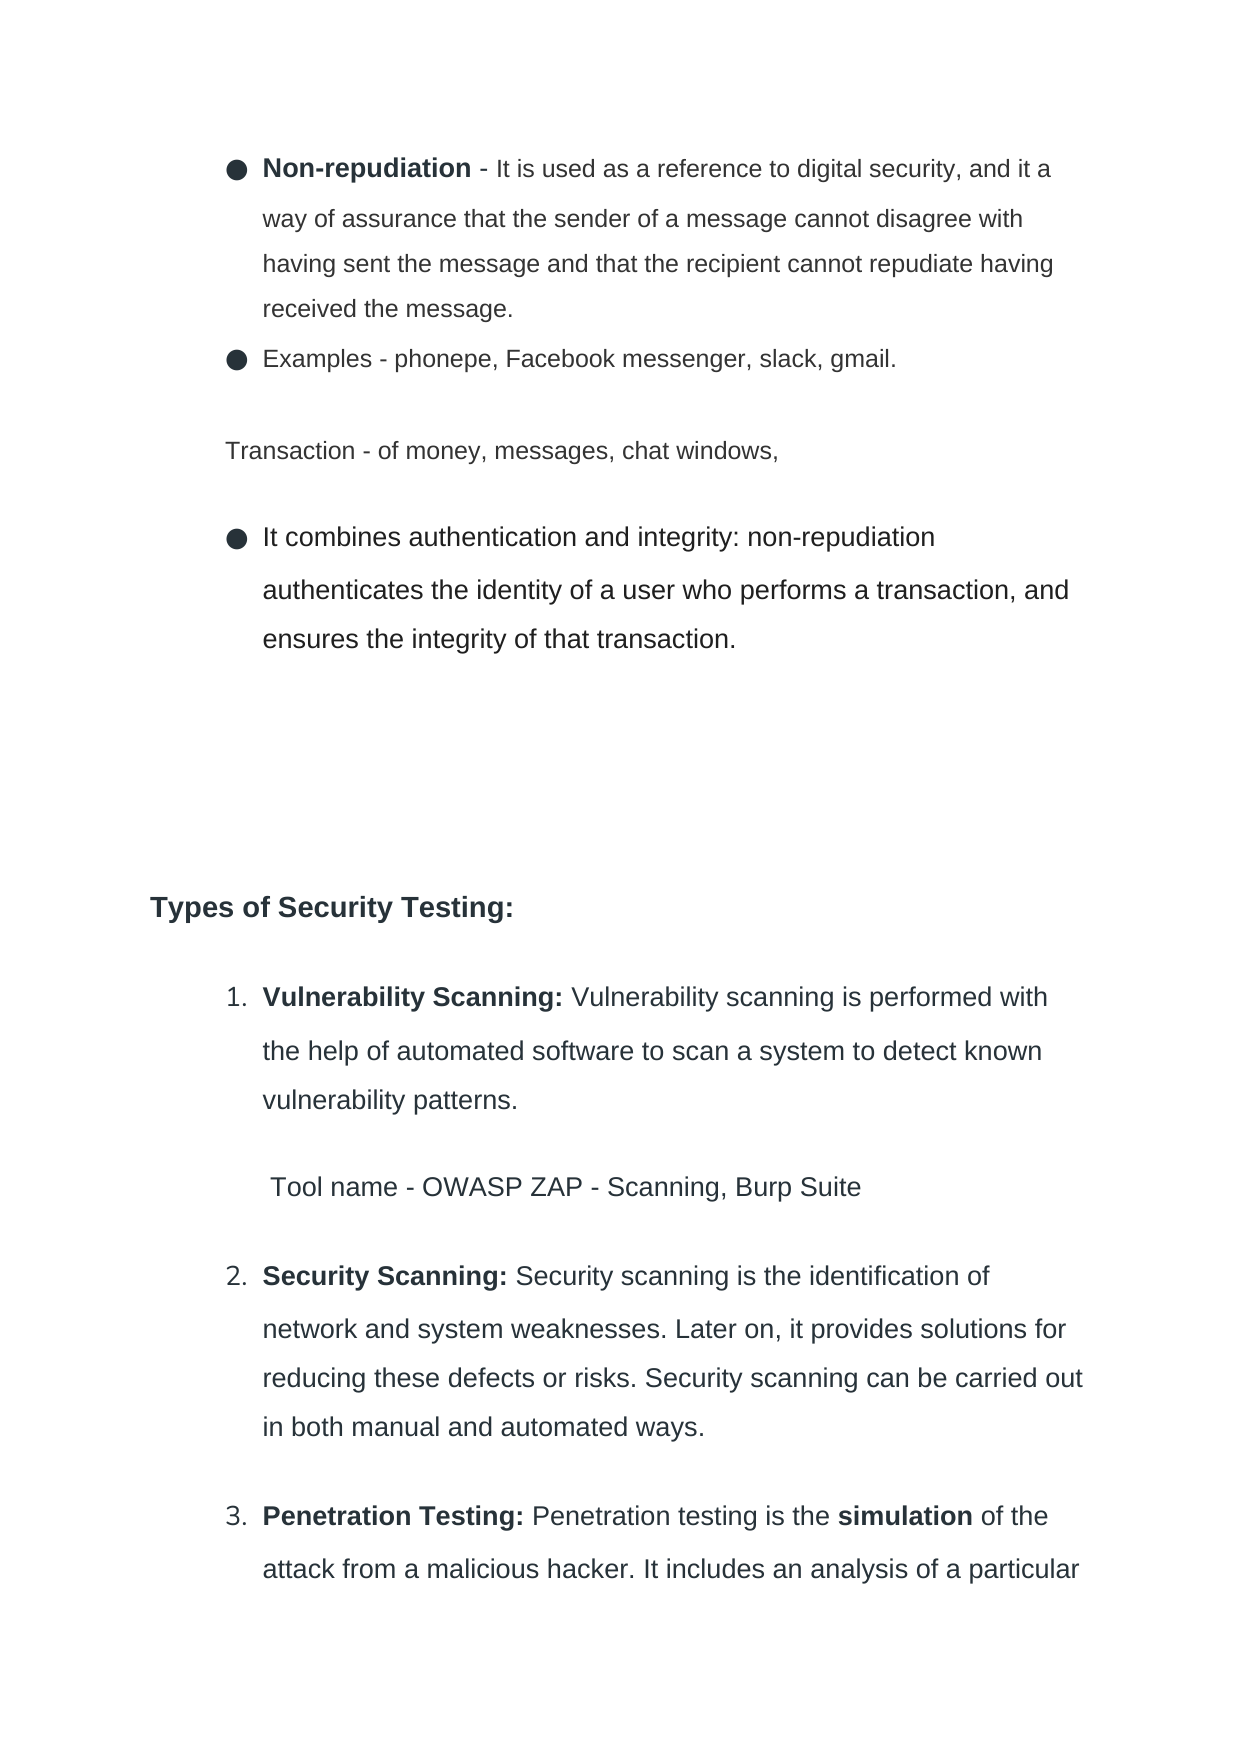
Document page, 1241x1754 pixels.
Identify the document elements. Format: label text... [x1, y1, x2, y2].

subtitle Types of Security Testing: [150, 889, 1090, 923]
list It combines authentication and integrity: non-repudiation authenticates the identity of a user who performs a transaction, and ensures the integrity of that transaction. [225, 519, 1090, 654]
text Tool name - OWASP ZAP - Scanning, Burp Suite [150, 1171, 1090, 1202]
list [225, 1498, 1090, 1585]
list Security Scanning: Security scanning is the identification of network and system weaknesses. Later on, it provides solutions for reducing these defects or risks. Security scanning can be carried out in both manual and automated ways. [225, 1258, 1090, 1443]
list Non-repudiation - It is used as a reference to digital security, and it a way of assurance that the sender of a message cannot disagree with having sent the message and that the recipient cannot repudiate having received the message. [225, 150, 1090, 323]
list Vulnerability Scanning: Vulnerability scanning is performed with the help of automated software to scan a system to detect known vulnerability patterns. [225, 979, 1090, 1115]
text Transaction - of money, messages, chat windows, [150, 436, 1090, 464]
list Examples - phonepe, Facebook messenger, slack, gmail. [225, 340, 1090, 377]
